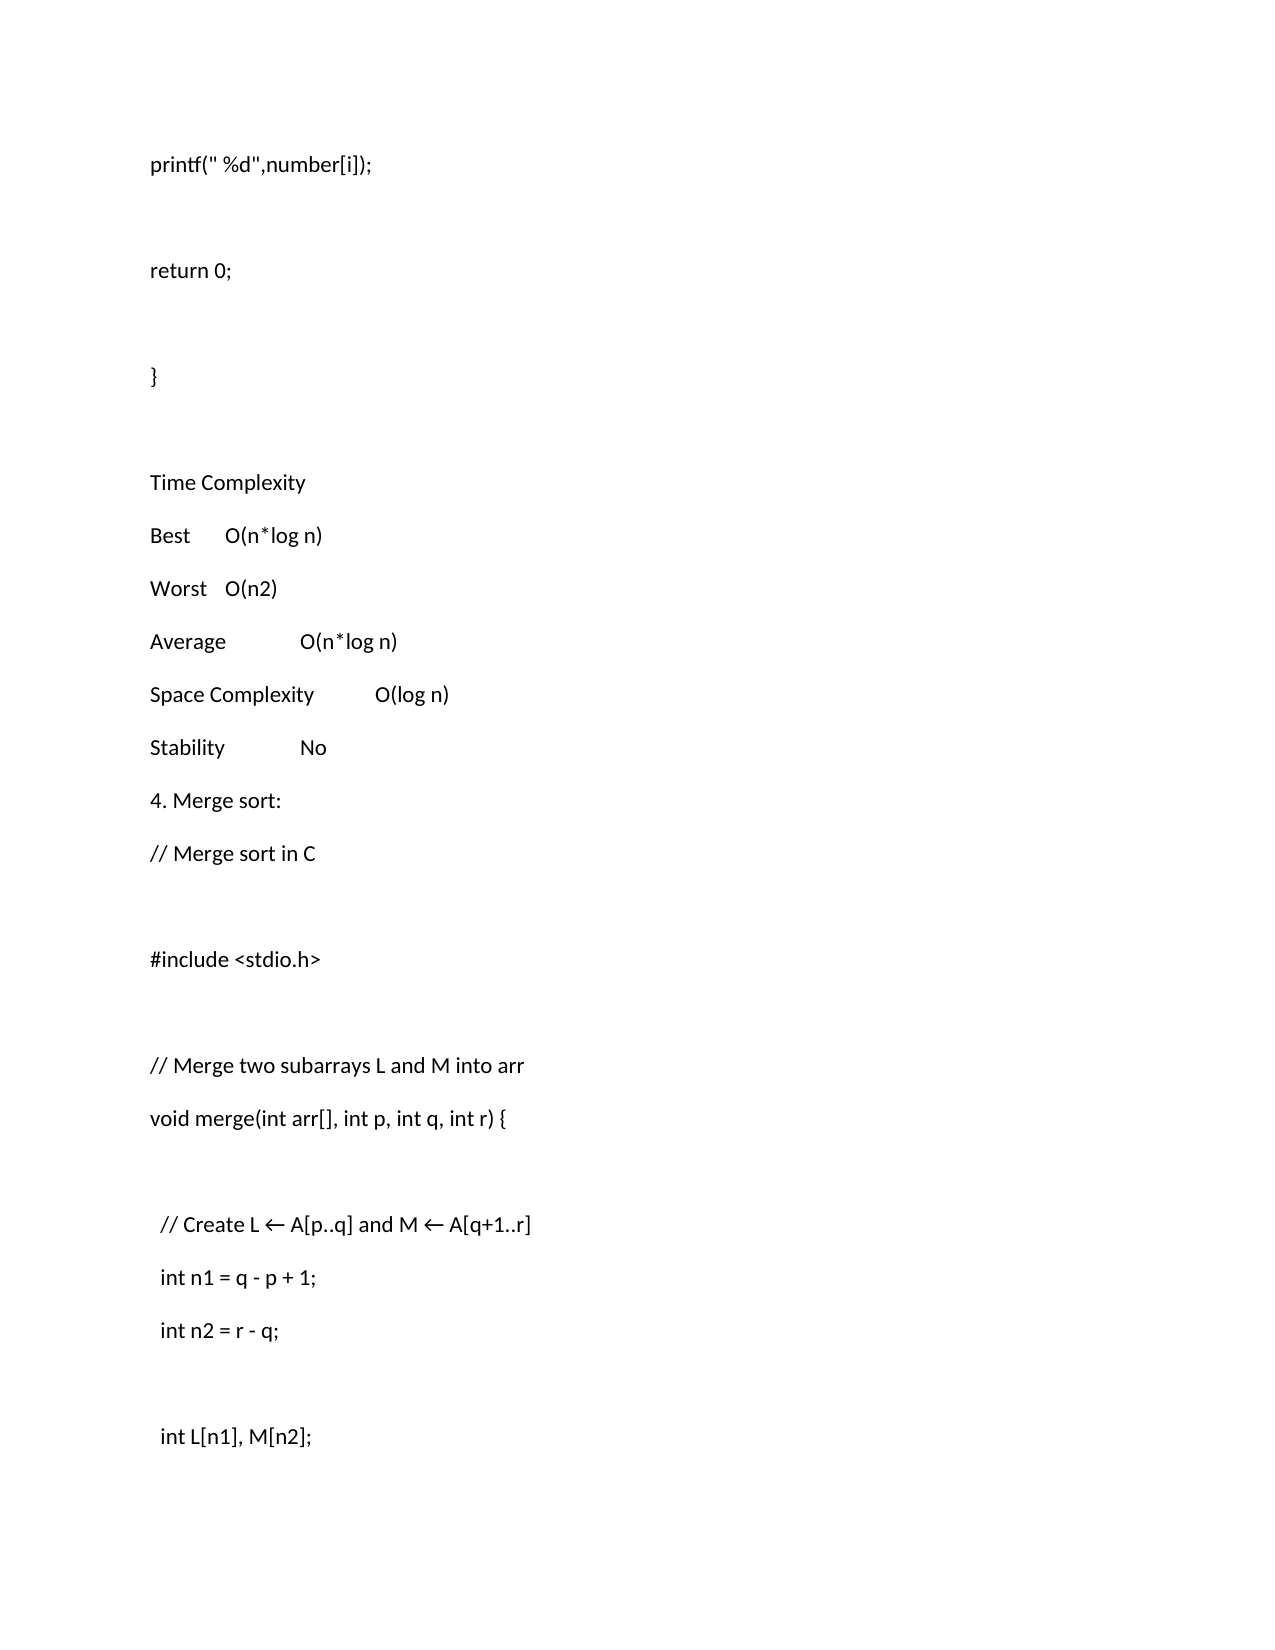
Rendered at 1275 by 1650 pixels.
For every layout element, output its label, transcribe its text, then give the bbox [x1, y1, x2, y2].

text Time Complexity [150, 468, 1125, 496]
text Stability No [150, 733, 1125, 761]
text Space Complexity O(log n) [150, 680, 1125, 708]
text void merge(int arr[], int p, int q, int r) { [150, 1104, 1125, 1132]
text // Create L ← A[p..q] and M ← A[q+1..r] [150, 1210, 1125, 1238]
text int n2 = r - q; [150, 1316, 1125, 1344]
text Average O(n*log n) [150, 627, 1125, 655]
text #include <stdio.h> [150, 945, 1125, 973]
text // Merge two subarrays L and M into arr [150, 1051, 1125, 1079]
text // Merge sort in C [150, 839, 1125, 867]
text int n1 = q - p + 1; [150, 1263, 1125, 1291]
text Best O(n*log n) [150, 521, 1125, 549]
text printf(" %d",number[i]); [150, 150, 1125, 178]
text int L[n1], M[n2]; [150, 1422, 1125, 1451]
text } [150, 362, 1125, 390]
text return 0; [150, 256, 1125, 284]
text Worst O(n2) [150, 574, 1125, 602]
text 4. Merge sort: [150, 786, 1125, 814]
